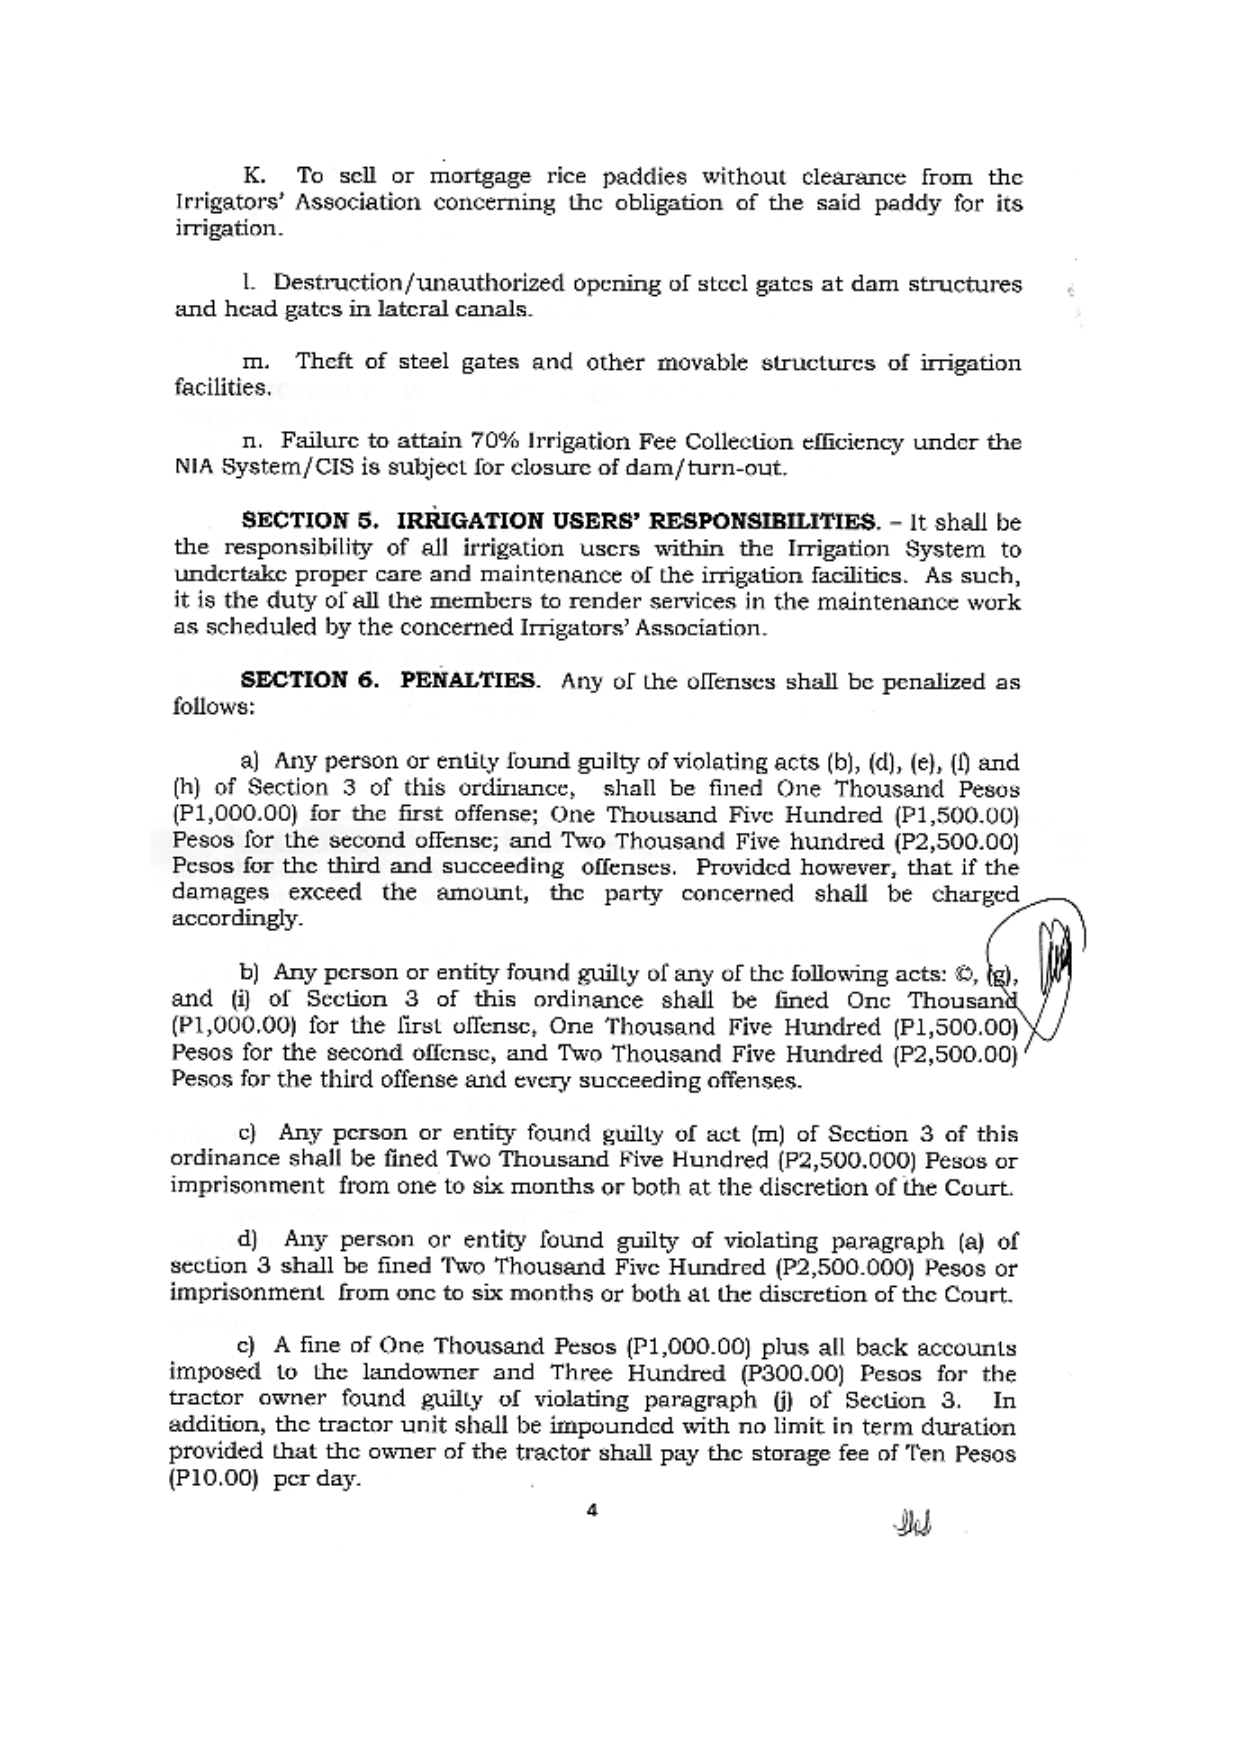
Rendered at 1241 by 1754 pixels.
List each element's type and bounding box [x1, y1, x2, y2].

picture [150, 149, 1090, 1549]
